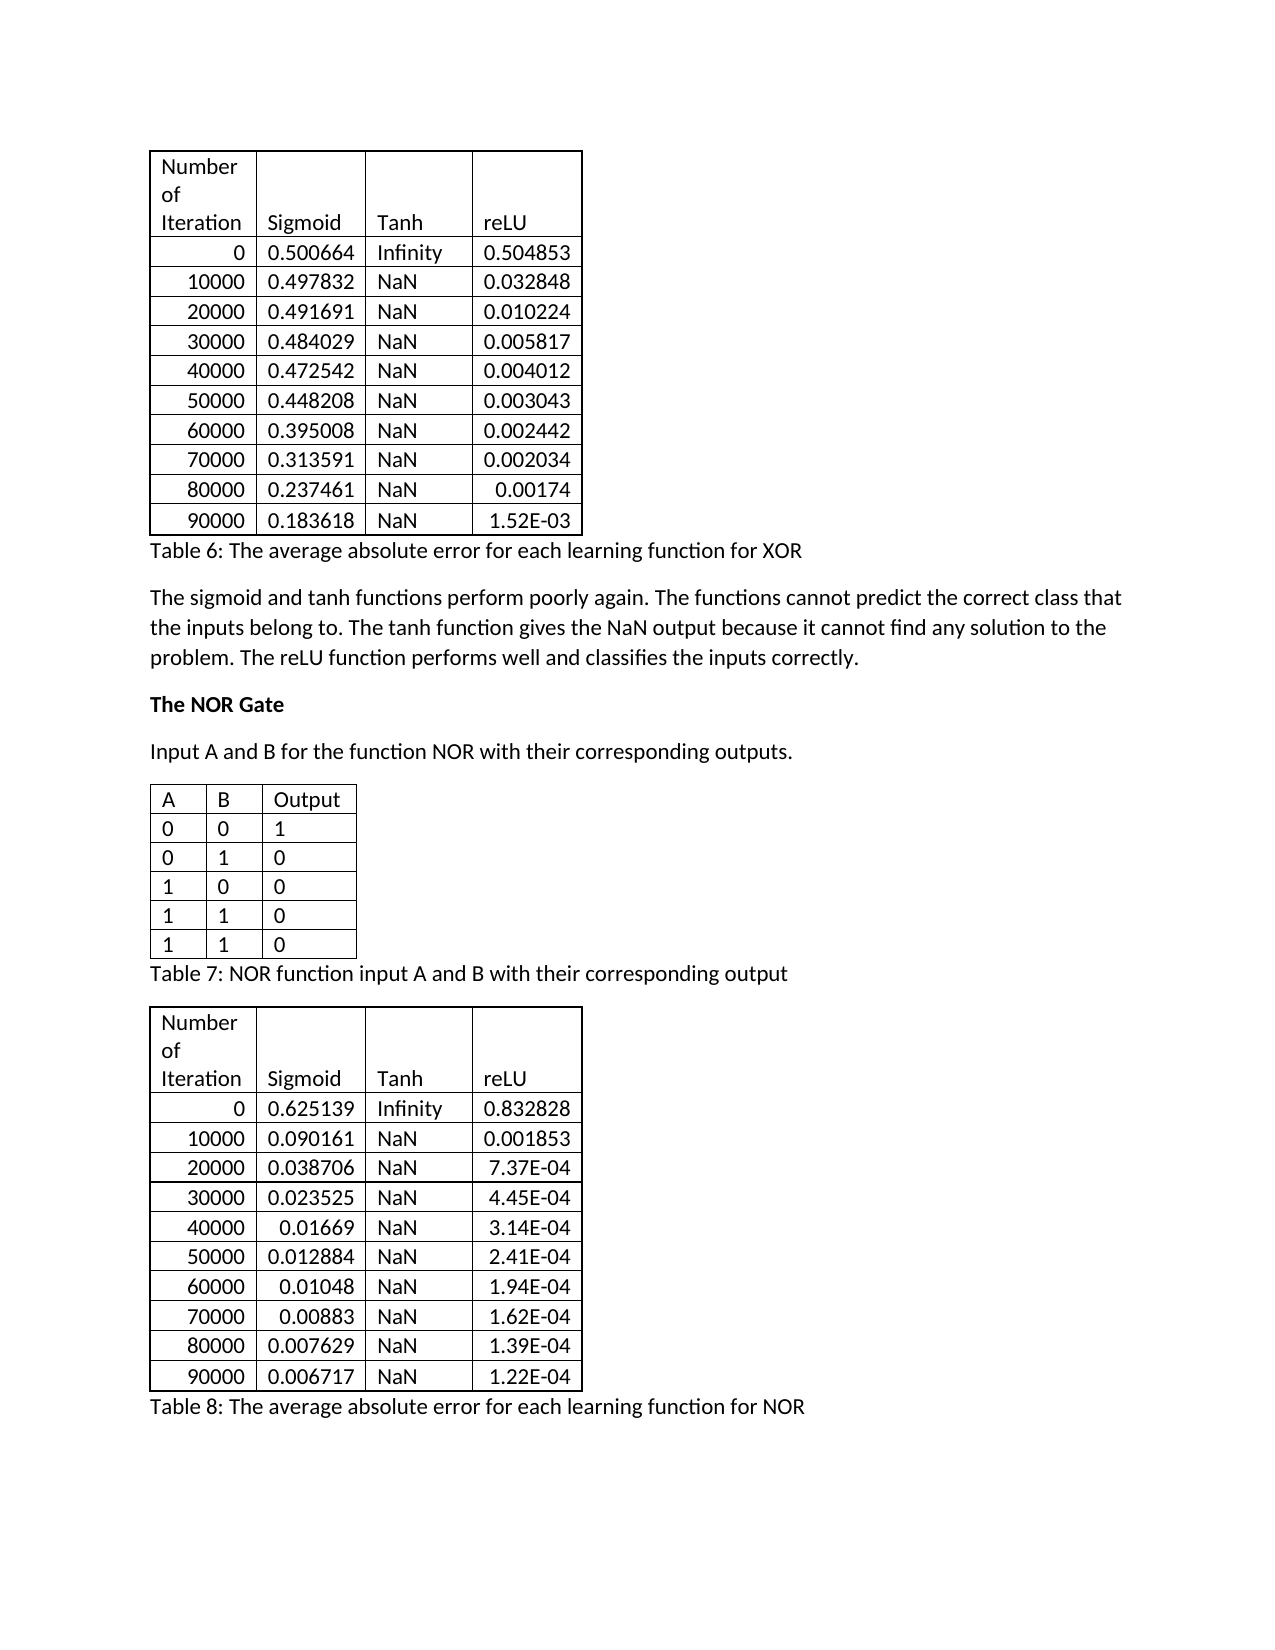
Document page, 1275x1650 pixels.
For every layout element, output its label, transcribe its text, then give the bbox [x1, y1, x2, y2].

table_cell 30000 [151, 1183, 256, 1211]
table_cell NaN [366, 1123, 472, 1152]
table_header Sigmoid [257, 152, 365, 236]
table_cell 0.484029 [257, 326, 365, 355]
table_cell 80000 [151, 475, 256, 503]
table_cell 1.52E-03 [473, 504, 581, 534]
table_cell 0.01048 [257, 1271, 365, 1300]
table_cell 0.007629 [257, 1331, 365, 1359]
table_cell NaN [366, 1361, 472, 1390]
table_cell 0.500664 [257, 237, 365, 266]
table_cell 0 [207, 814, 262, 842]
table_cell 1 [263, 814, 356, 842]
table_cell 0.032848 [473, 267, 581, 296]
table_cell 0.504853 [473, 237, 581, 266]
table_cell 0.00174 [473, 475, 581, 503]
table_cell 0.005817 [473, 326, 581, 355]
table_cell 20000 [151, 1153, 256, 1181]
table_cell 0.497832 [257, 267, 365, 296]
table_cell 1.39E-04 [473, 1331, 581, 1359]
table_cell 0 [263, 872, 356, 900]
text Table 7: NOR function input A and B with their corresponding output [150, 959, 1125, 987]
table_cell NaN [366, 1212, 472, 1241]
table_cell 0.004012 [473, 356, 581, 384]
table_cell 1 [207, 901, 262, 929]
table_cell NaN [366, 297, 472, 325]
table_cell 60000 [151, 415, 256, 444]
table_cell 1.94E-04 [473, 1271, 581, 1300]
table_cell 0.472542 [257, 356, 365, 384]
table_cell NaN [366, 326, 472, 355]
table_cell 0.491691 [257, 297, 365, 325]
table_cell 1.62E-04 [473, 1301, 581, 1330]
table_cell 1 [207, 843, 262, 871]
table_cell 0 [263, 930, 356, 958]
table_cell 0.00883 [257, 1301, 365, 1330]
table_cell 1 [151, 930, 206, 958]
table_cell 10000 [151, 1123, 256, 1152]
table_cell 0.625139 [257, 1093, 365, 1122]
table_cell 0 [207, 872, 262, 900]
table_cell 0.002442 [473, 415, 581, 444]
table_cell Infinity [366, 237, 472, 266]
table_header Output [263, 785, 356, 813]
table_cell NaN [366, 1331, 472, 1359]
table_header A [151, 785, 206, 813]
table_cell 50000 [151, 386, 256, 414]
table_cell Infinity [366, 1093, 472, 1122]
table_cell NaN [366, 1271, 472, 1300]
table_cell 60000 [151, 1271, 256, 1300]
table_cell 0 [151, 843, 206, 871]
table_cell 4.45E-04 [473, 1183, 581, 1211]
table_cell 0 [151, 1093, 256, 1122]
table_cell 0.012884 [257, 1242, 365, 1270]
table_cell 0.090161 [257, 1123, 365, 1152]
table_cell 30000 [151, 326, 256, 355]
table_cell 0.01669 [257, 1212, 365, 1241]
table_header Number of Iteration [151, 152, 256, 236]
table_cell 70000 [151, 1301, 256, 1330]
table_cell 40000 [151, 1212, 256, 1241]
text The sigmoid and tanh functions perform poorly again. The functions cannot predict the correct class that the inputs belong to. The tanh function gives the NaN output because it cannot find any solution to the problem. The reLU function performs well and classifies the inputs correctly. [150, 583, 1125, 671]
table_cell 70000 [151, 445, 256, 474]
table_header reLU [473, 152, 581, 236]
table_cell 3.14E-04 [473, 1212, 581, 1241]
table_cell NaN [366, 445, 472, 474]
table_cell 7.37E-04 [473, 1153, 581, 1181]
table_cell 0.313591 [257, 445, 365, 474]
table_cell 90000 [151, 504, 256, 534]
table_header reLU [473, 1008, 581, 1092]
table_cell NaN [366, 504, 472, 534]
table_cell 0 [151, 814, 206, 842]
text The NOR Gate [150, 690, 1125, 718]
table_cell 90000 [151, 1361, 256, 1390]
table_cell 0.010224 [473, 297, 581, 325]
table_cell 0 [263, 843, 356, 871]
table_cell 0.002034 [473, 445, 581, 474]
table_cell 80000 [151, 1331, 256, 1359]
table_cell 0.448208 [257, 386, 365, 414]
table_cell NaN [366, 386, 472, 414]
table_cell 50000 [151, 1242, 256, 1270]
table_cell 0.183618 [257, 504, 365, 534]
table_cell 0.395008 [257, 415, 365, 444]
table_cell 0.023525 [257, 1183, 365, 1211]
table_cell NaN [366, 1183, 472, 1211]
table_cell 0.038706 [257, 1153, 365, 1181]
text Table 8: The average absolute error for each learning function for NOR [150, 1392, 1125, 1420]
table_header B [207, 785, 262, 813]
text Table 6: The average absolute error for each learning function for XOR [150, 536, 1125, 564]
table_cell NaN [366, 267, 472, 296]
table_cell 40000 [151, 356, 256, 384]
table_cell 1 [151, 872, 206, 900]
table_cell 2.41E-04 [473, 1242, 581, 1270]
table_cell 0.832828 [473, 1093, 581, 1122]
table_cell 0.003043 [473, 386, 581, 414]
table_cell 0 [263, 901, 356, 929]
table_cell 0.001853 [473, 1123, 581, 1152]
text Input A and B for the function NOR with their corresponding outputs. [150, 737, 1125, 765]
table_header Sigmoid [257, 1008, 365, 1092]
table_cell 1 [207, 930, 262, 958]
table_cell NaN [366, 415, 472, 444]
table_cell NaN [366, 1153, 472, 1181]
table_cell NaN [366, 356, 472, 384]
table_header Tanh [366, 1008, 472, 1092]
table_cell NaN [366, 475, 472, 503]
table_cell 0 [151, 237, 256, 266]
table_header Number of Iteration [151, 1008, 256, 1092]
table_cell 20000 [151, 297, 256, 325]
table_cell NaN [366, 1242, 472, 1270]
table_cell 0.237461 [257, 475, 365, 503]
table_cell 1 [151, 901, 206, 929]
table_cell NaN [366, 1301, 472, 1330]
table_cell 10000 [151, 267, 256, 296]
table_cell 1.22E-04 [473, 1361, 581, 1390]
table_header Tanh [366, 152, 472, 236]
table_cell 0.006717 [257, 1361, 365, 1390]
